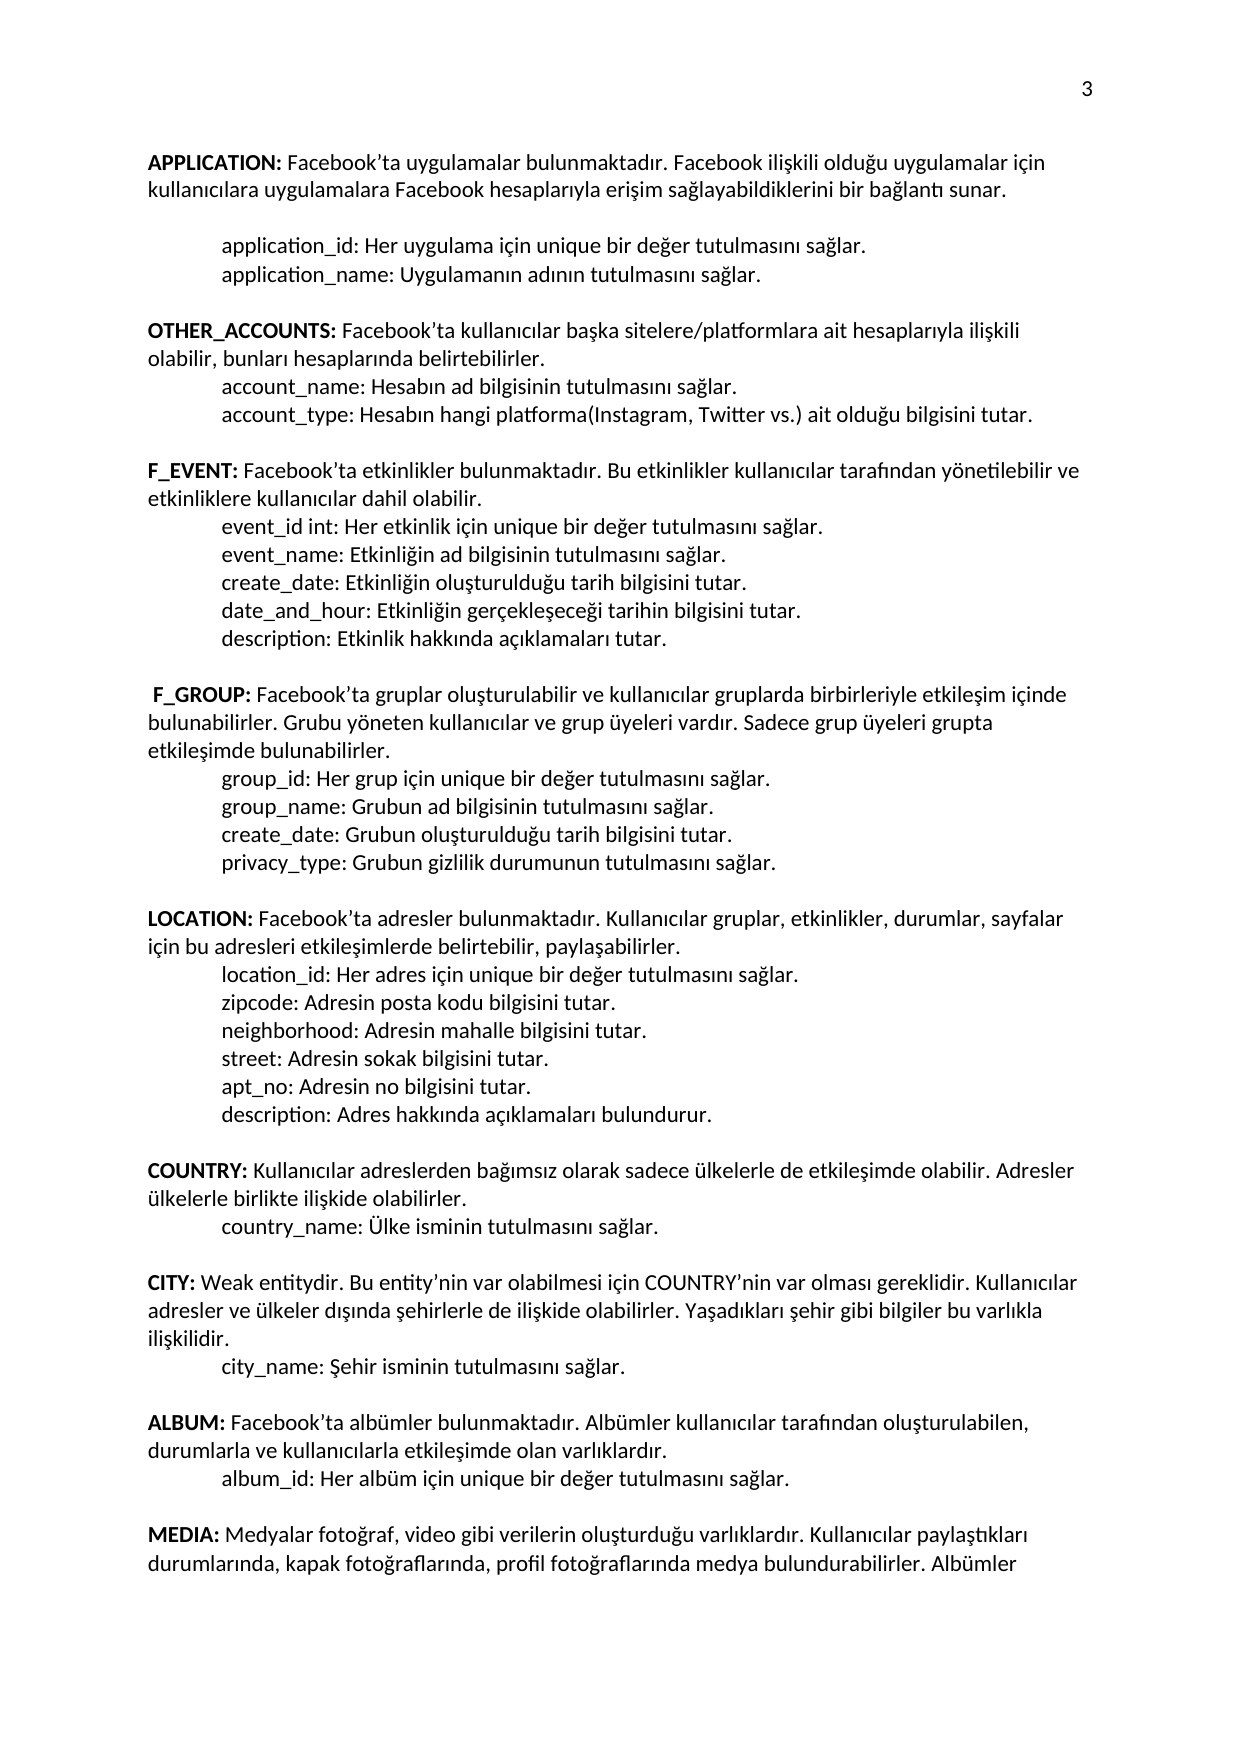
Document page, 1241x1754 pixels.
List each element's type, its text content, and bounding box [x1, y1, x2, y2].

text COUNTRY: Kullanıcılar adreslerden bağımsız olarak sadece ülkelerle de etkileşimde olabilir. Adresler ülkelerle birlikte ilişkide olabilirler. [148, 1156, 1093, 1212]
text description: Etkinlik hakkında açıklamaları tutar. [148, 624, 1093, 652]
text album_id: Her albüm için unique bir değer tutulmasını sağlar. [148, 1464, 1093, 1493]
text description: Adres hakkında açıklamaları bulundurur. [148, 1100, 1093, 1128]
text OTHER_ACCOUNTS: Facebook’ta kullanıcılar başka sitelere/platformlara ait hesaplarıyla ilişkili olabilir, bunları hesaplarında belirtebilirler. [148, 316, 1093, 372]
text F_GROUP: Facebook’ta gruplar oluşturulabilir ve kullanıcılar gruplarda birbirleriyle etkileşim içinde bulunabilirler. Grubu yöneten kullanıcılar ve grup üyeleri vardır. Sadece grup üyeleri grupta etkileşimde bulunabilirler. [148, 680, 1093, 764]
text account_type: Hesabın hangi platforma(Instagram, Twitter vs.) ait olduğu bilgisini tutar. [148, 400, 1093, 428]
text application_name: Uygulamanın adının tutulmasını sağlar. [148, 260, 1093, 288]
text country_name: Ülke isminin tutulmasını sağlar. [148, 1212, 1093, 1240]
text group_name: Grubun ad bilgisinin tutulmasını sağlar. [148, 792, 1093, 820]
text privacy_type: Grubun gizlilik durumunun tutulmasını sağlar. [148, 848, 1093, 876]
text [148, 1521, 1093, 1577]
text date_and_hour: Etkinliğin gerçekleşeceği tarihin bilgisini tutar. [148, 596, 1093, 624]
text F_EVENT: Facebook’ta etkinlikler bulunmaktadır. Bu etkinlikler kullanıcılar tarafından yönetilebilir ve etkinliklere kullanıcılar dahil olabilir. [148, 456, 1093, 512]
text create_date: Etkinliğin oluşturulduğu tarih bilgisini tutar. [148, 568, 1093, 596]
text neighborhood: Adresin mahalle bilgisini tutar. [148, 1016, 1093, 1044]
text CITY: Weak entitydir. Bu entity’nin var olabilmesi için COUNTRY’nin var olması gereklidir. Kullanıcılar adresler ve ülkeler dışında şehirlerle de ilişkide olabilirler. Yaşadıkları şehir gibi bilgiler bu varlıkla ilişkilidir. [148, 1268, 1093, 1352]
text zipcode: Adresin posta kodu bilgisini tutar. [148, 988, 1093, 1016]
text event_id int: Her etkinlik için unique bir değer tutulmasını sağlar. [148, 512, 1093, 540]
text application_id: Her uygulama için unique bir değer tutulmasını sağlar. [148, 232, 1093, 260]
text LOCATION: Facebook’ta adresler bulunmaktadır. Kullanıcılar gruplar, etkinlikler, durumlar, sayfalar için bu adresleri etkileşimlerde belirtebilir, paylaşabilirler. [148, 904, 1093, 960]
text location_id: Her adres için unique bir değer tutulmasını sağlar. [148, 960, 1093, 988]
text event_name: Etkinliğin ad bilgisinin tutulmasını sağlar. [148, 540, 1093, 568]
text ALBUM: Facebook’ta albümler bulunmaktadır. Albümler kullanıcılar tarafından oluşturulabilen, durumlarla ve kullanıcılarla etkileşimde olan varlıklardır. [148, 1408, 1093, 1464]
text account_name: Hesabın ad bilgisinin tutulmasını sağlar. [148, 372, 1093, 400]
text street: Adresin sokak bilgisini tutar. [148, 1044, 1093, 1072]
text apt_no: Adresin no bilgisini tutar. [148, 1072, 1093, 1100]
text APPLICATION: Facebook’ta uygulamalar bulunmaktadır. Facebook ilişkili olduğu uygulamalar için kullanıcılara uygulamalara Facebook hesaplarıyla erişim sağlayabildiklerini bir bağlantı sunar. [148, 148, 1093, 204]
text group_id: Her grup için unique bir değer tutulmasını sağlar. [148, 764, 1093, 792]
text city_name: Şehir isminin tutulmasını sağlar. [148, 1352, 1093, 1381]
text create_date: Grubun oluşturulduğu tarih bilgisini tutar. [148, 820, 1093, 848]
